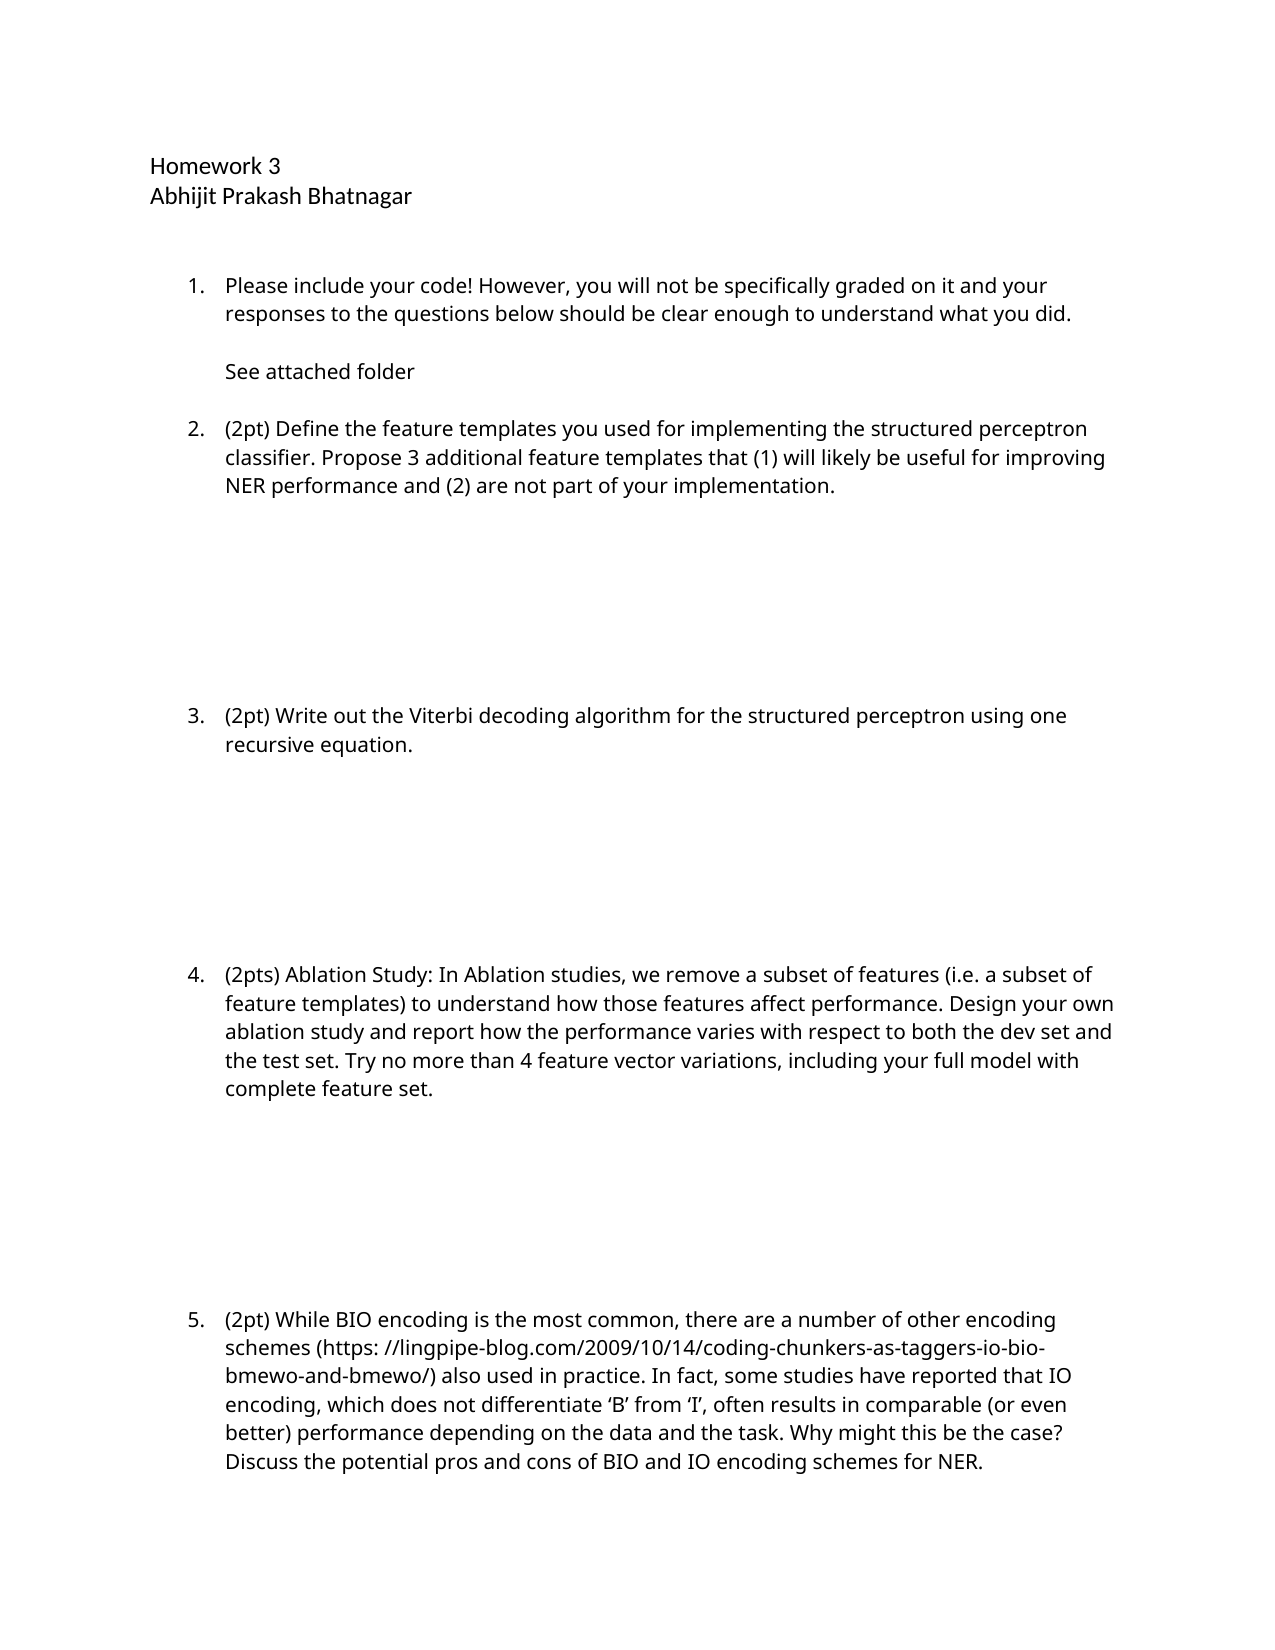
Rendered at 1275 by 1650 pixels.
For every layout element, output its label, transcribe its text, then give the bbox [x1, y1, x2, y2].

text See attached folder [225, 357, 1125, 385]
text Abhijit Prakash Bhatnagar [150, 181, 1125, 211]
list (2pt) While BIO encoding is the most common, there are a number of other encoding schemes (https: //lingpipe-blog.com/2009/10/14/coding-chunkers-as-taggers-io-bio-bmewo-and-bmewo/) also used in practice. In fact, some studies have reported that IO encoding, which does not differentiate ‘B’ from ‘I’, often results in comparable (or even better) performance depending on the data and the task. Why might this be the case? Discuss the potential pros and cons of BIO and IO encoding schemes for NER. [187, 1305, 1125, 1475]
list (2pts) Ablation Study: In Ablation studies, we remove a subset of features (i.e. a subset of feature templates) to understand how those features affect performance. Design your own ablation study and report how the performance varies with respect to both the dev set and the test set. Try no more than 4 feature vector variations, including your full model with complete feature set. [187, 961, 1125, 1103]
text Homework 3 [150, 150, 1125, 181]
list (2pt) Define the feature templates you used for implementing the structured perceptron classifier. Propose 3 additional feature templates that (1) will likely be useful for improving NER performance and (2) are not part of your implementation. [187, 414, 1125, 500]
list Please include your code! However, you will not be specifically graded on it and your responses to the questions below should be clear enough to understand what you did. [187, 271, 1125, 328]
list (2pt) Write out the Viterbi decoding algorithm for the structured perceptron using one recursive equation. [187, 702, 1125, 758]
